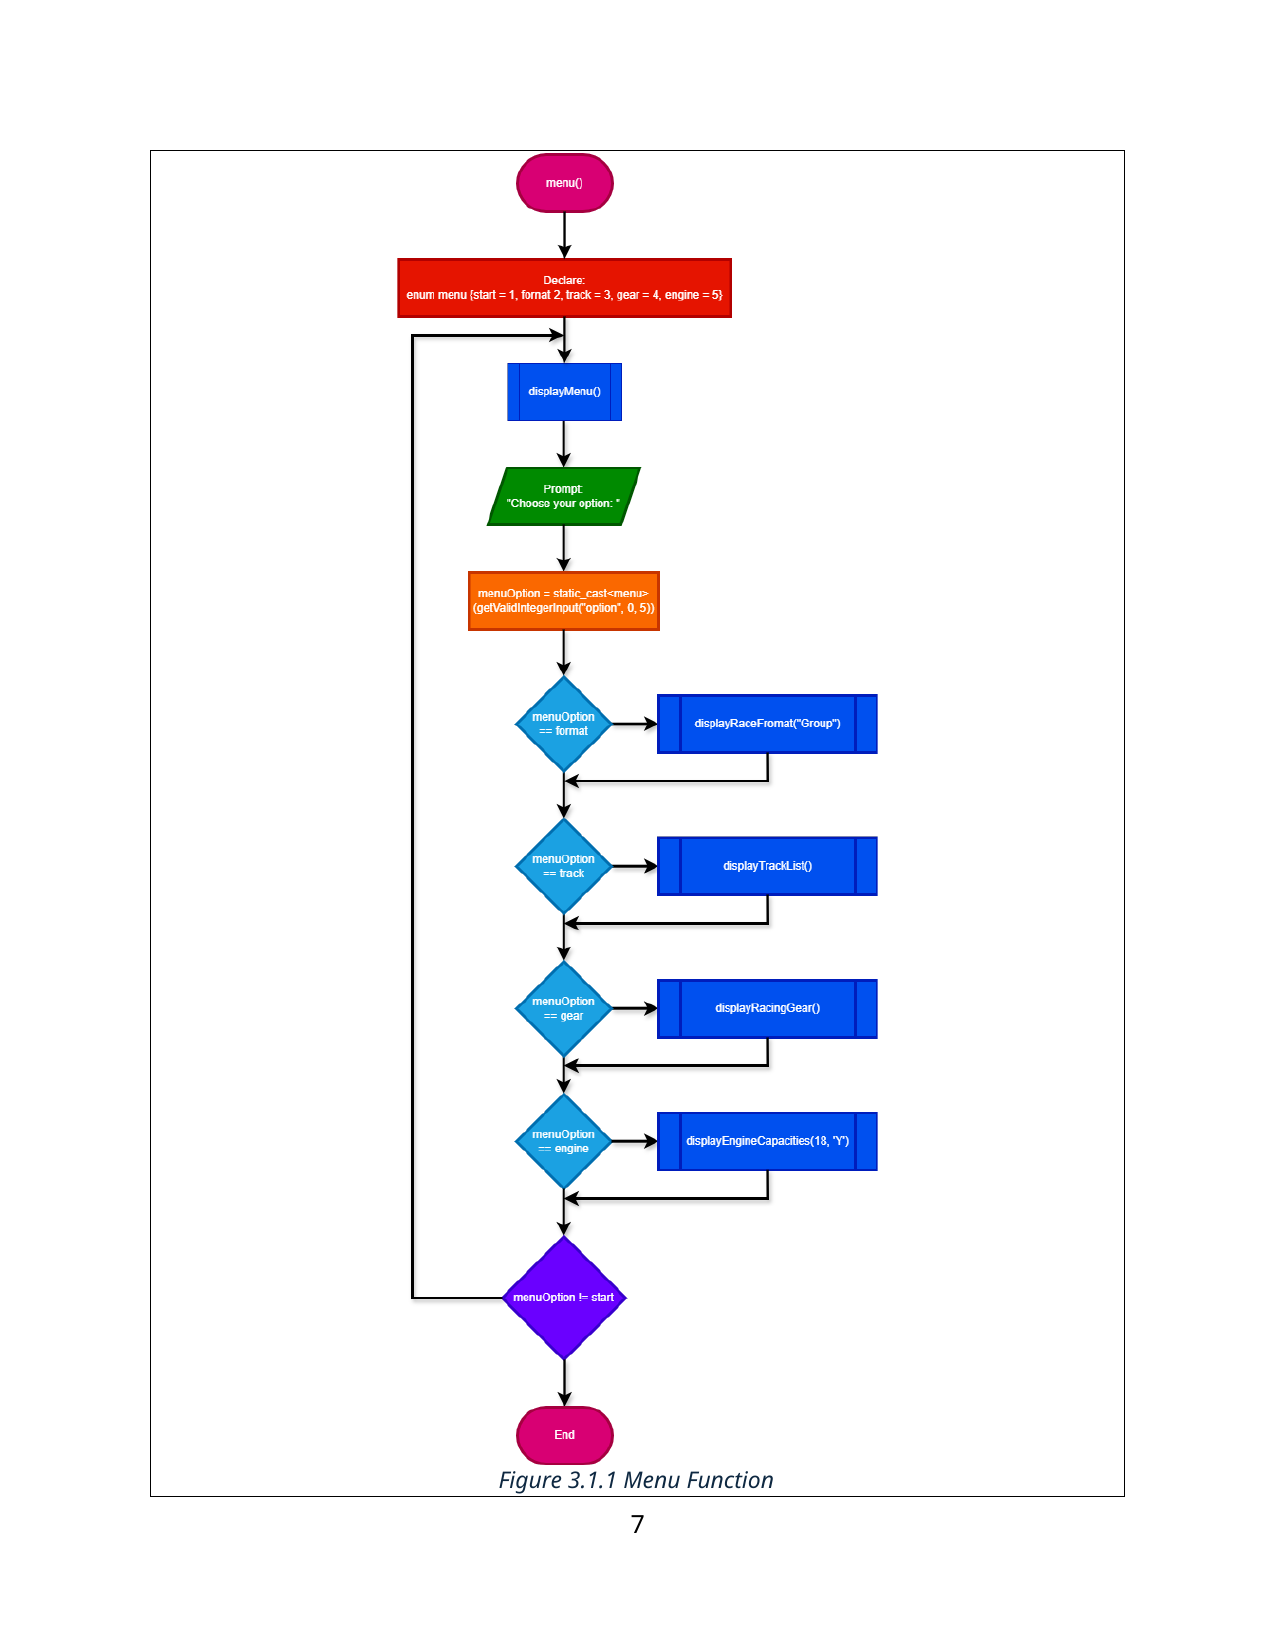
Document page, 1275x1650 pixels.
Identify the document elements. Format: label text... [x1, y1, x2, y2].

table_header Figure 3.1.1 Menu Function [151, 151, 1124, 1496]
picture [397, 153, 878, 1465]
